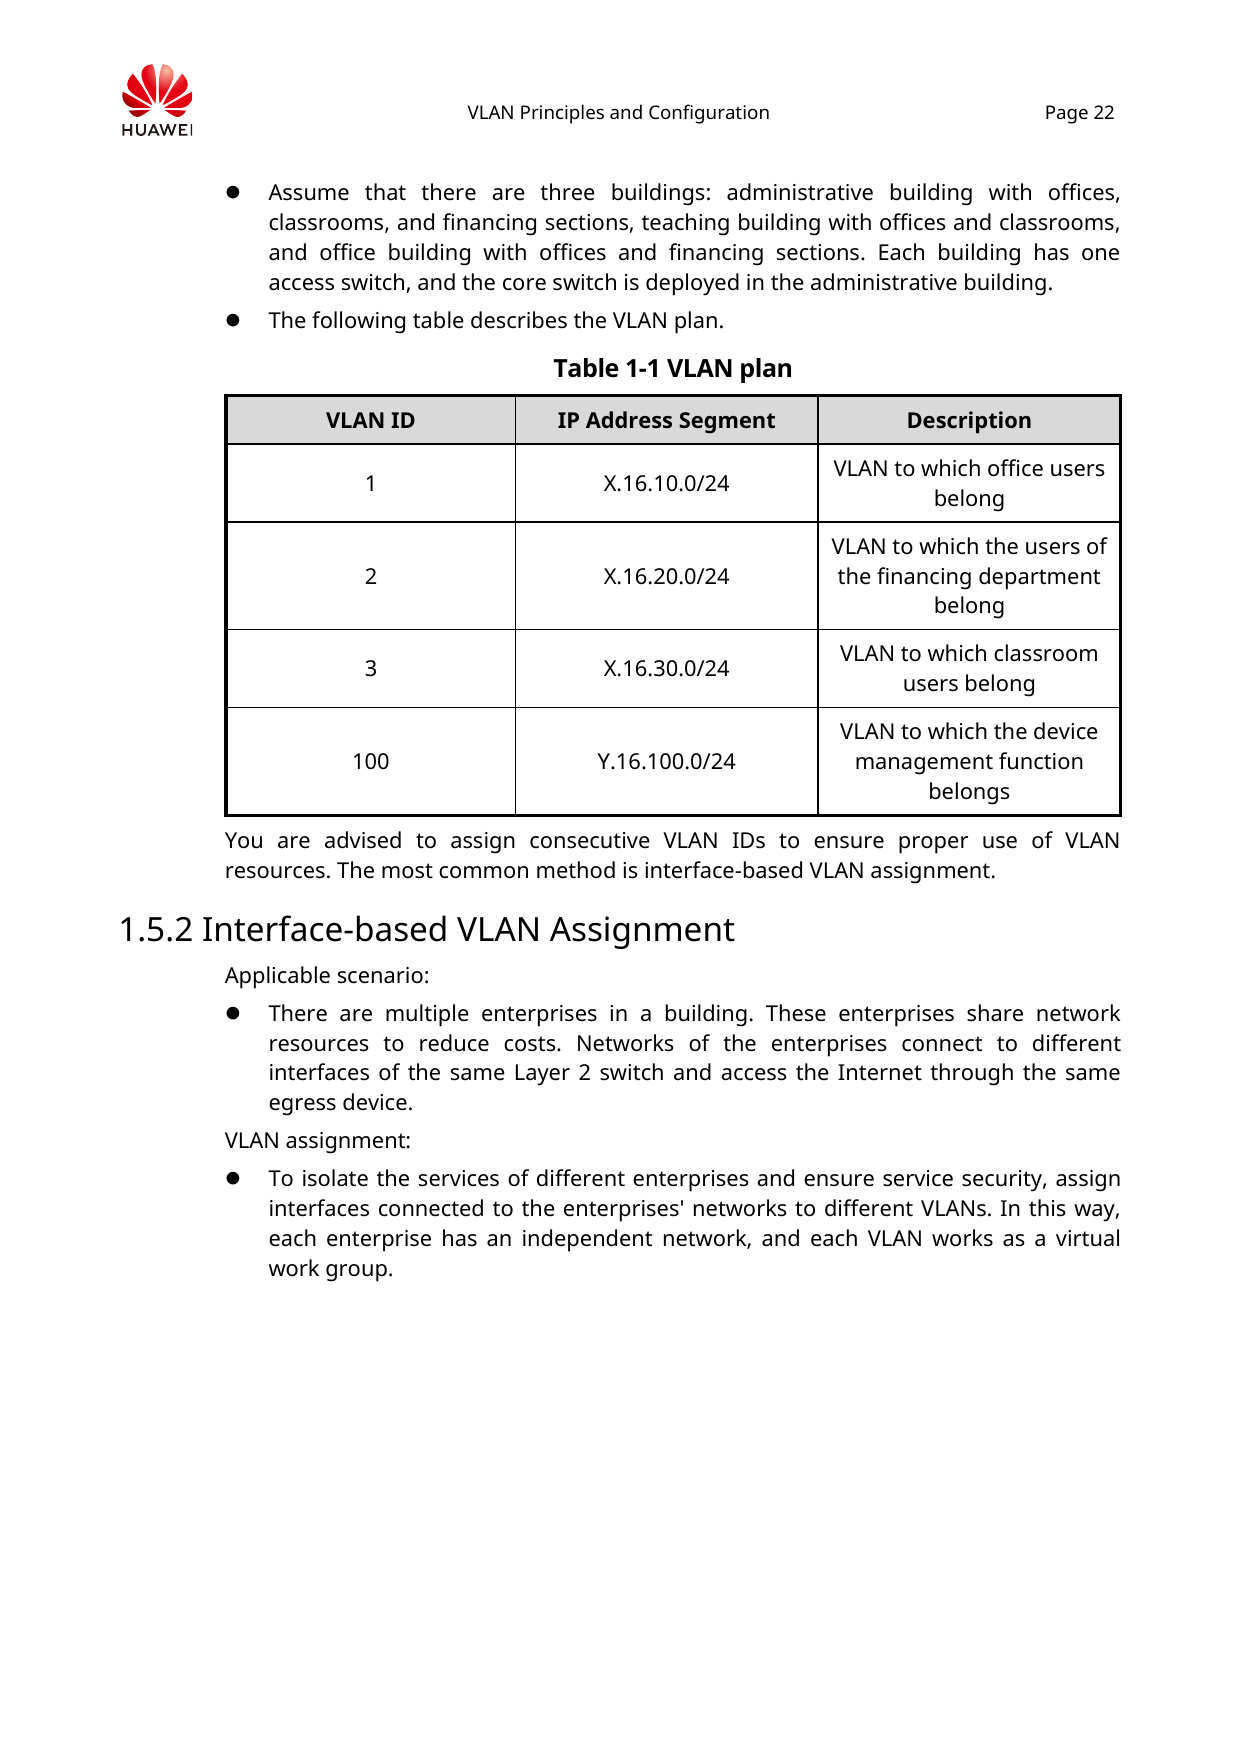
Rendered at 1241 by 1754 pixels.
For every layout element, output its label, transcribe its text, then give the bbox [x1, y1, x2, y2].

table_cell X.16.30.0/24 [516, 630, 817, 706]
picture [122, 64, 193, 136]
table_cell VLAN to which office users belong [819, 445, 1119, 521]
table_header Description [819, 397, 1119, 443]
table_cell 3 [228, 630, 515, 706]
subtitle Interface-based VLAN Assignment [118, 906, 1122, 951]
list There are multiple enterprises in a building. These enterprises share network resources to reduce costs. Networks of the enterprises connect to different interfaces of the same Layer 2 switch and access the Internet through the same egress device. [224, 998, 1122, 1117]
table_cell VLAN to which the device management function belongs [819, 708, 1119, 814]
table_cell X.16.20.0/24 [516, 523, 817, 628]
text You are advised to assign consecutive VLAN IDs to ensure proper use of VLAN resources. The most common method is interface-based VLAN assignment. [224, 825, 1122, 885]
table_header IP Address Segment [516, 397, 817, 443]
table_cell 100 [228, 708, 515, 814]
list To isolate the services of different enterprises and ensure service security, assign interfaces connected to the enterprises' networks to different VLANs. In this way, each enterprise has an independent network, and each VLAN works as a virtual work group. [224, 1163, 1122, 1282]
table_header VLAN ID [228, 397, 515, 443]
text Applicable scenario: [224, 959, 1122, 989]
table_cell VLAN to which the users of the financing department belong [819, 523, 1119, 628]
table_cell 1 [228, 445, 515, 521]
table_cell VLAN to which classroom users belong [819, 630, 1119, 706]
list Assume that there are three buildings: administrative building with offices, classrooms, and financing sections, teaching building with offices and classrooms, and office building with offices and financing sections. Each building has one access switch, and the core switch is deployed in the administrative building. [224, 177, 1122, 296]
table_cell 2 [228, 523, 515, 628]
table_cell X.16.10.0/24 [516, 445, 817, 521]
list The following table describes the VLAN plan. [224, 305, 1122, 334]
text VLAN assignment: [224, 1125, 1122, 1155]
table_cell Y.16.100.0/24 [516, 708, 817, 814]
text VLAN plan [224, 351, 1122, 385]
